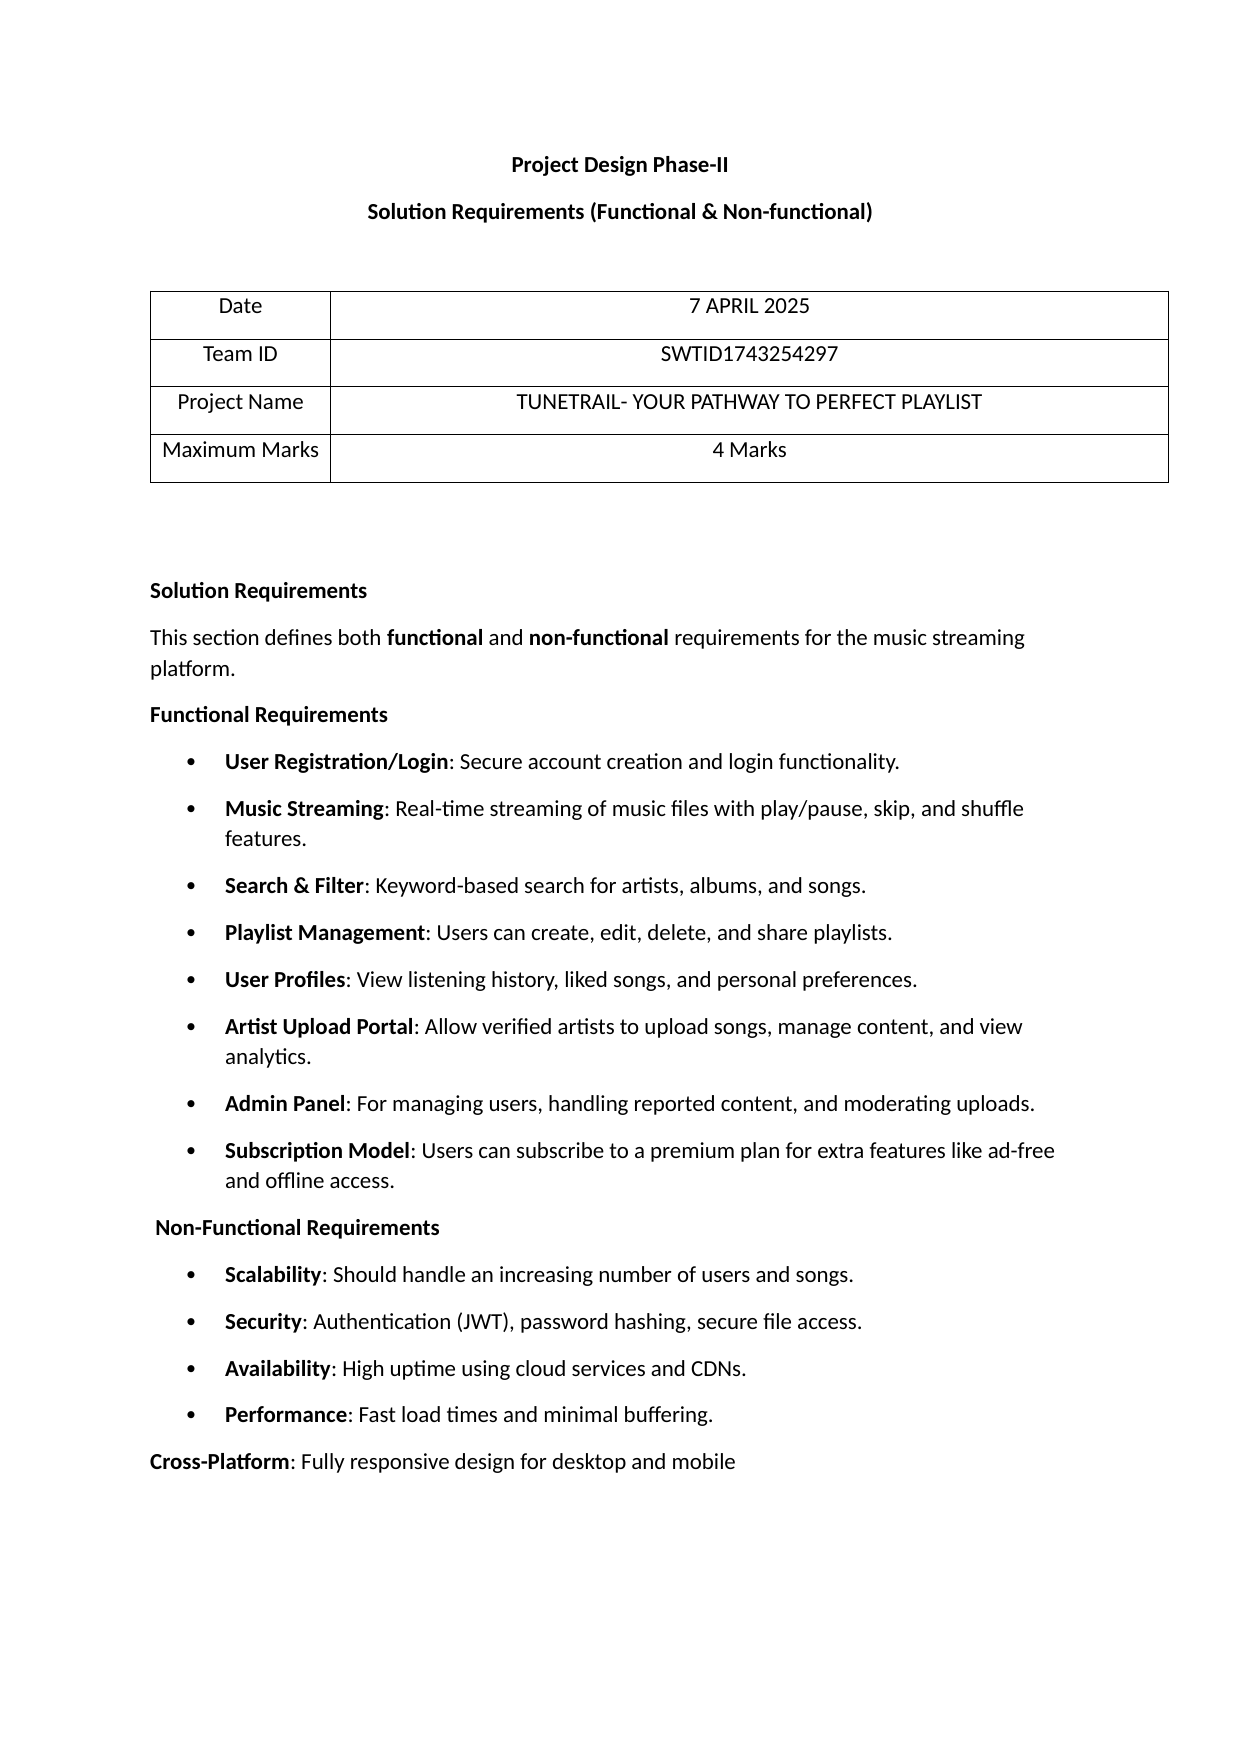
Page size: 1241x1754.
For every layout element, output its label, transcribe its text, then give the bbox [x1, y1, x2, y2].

list Music Streaming: Real-time streaming of music files with play/pause, skip, and shuffle features. [187, 794, 1090, 853]
table_cell Team ID [151, 340, 330, 386]
list Scalability: Should handle an increasing number of users and songs. [187, 1260, 1090, 1288]
list Subscription Model: Users can subscribe to a premium plan for extra features like ad-free and offline access. [187, 1136, 1090, 1194]
text Solution Requirements [150, 577, 1090, 605]
table_header 7 APRIL 2025 [331, 292, 1168, 338]
text Non-Functional Requirements [150, 1213, 1090, 1241]
list Artist Upload Portal: Allow verified artists to upload songs, manage content, and view analytics. [187, 1012, 1090, 1070]
table_cell Maximum Marks [151, 435, 330, 482]
text Functional Requirements [150, 701, 1090, 729]
list Admin Panel: For managing users, handling reported content, and moderating uploads. [187, 1089, 1090, 1117]
list User Profiles: View listening history, liked songs, and personal preferences. [187, 965, 1090, 993]
list Security: Authentication (JWT), password hashing, secure file access. [187, 1307, 1090, 1335]
list Playlist Management: Users can create, edit, delete, and share playlists. [187, 918, 1090, 946]
list Availability: High uptime using cloud services and CDNs. [187, 1354, 1090, 1382]
table_cell TUNETRAIL- YOUR PATHWAY TO PERFECT PLAYLIST [331, 387, 1168, 434]
list User Registration/Login: Secure account creation and login functionality. [187, 747, 1090, 776]
text Project Design Phase-II [150, 150, 1090, 178]
text Cross-Platform: Fully responsive design for desktop and mobile [150, 1447, 1090, 1476]
list Search & Filter: Keyword-based search for artists, albums, and songs. [187, 871, 1090, 899]
text This section defines both functional and non-functional requirements for the music streaming platform. [150, 623, 1090, 682]
text Solution Requirements (Functional & Non-functional) [150, 197, 1090, 225]
table_cell SWTID1743254297 [331, 340, 1168, 386]
table_header Date [151, 292, 330, 338]
table_cell 4 Marks [331, 435, 1168, 482]
list Performance: Fast load times and minimal buffering. [187, 1401, 1090, 1429]
table_cell Project Name [151, 387, 330, 434]
